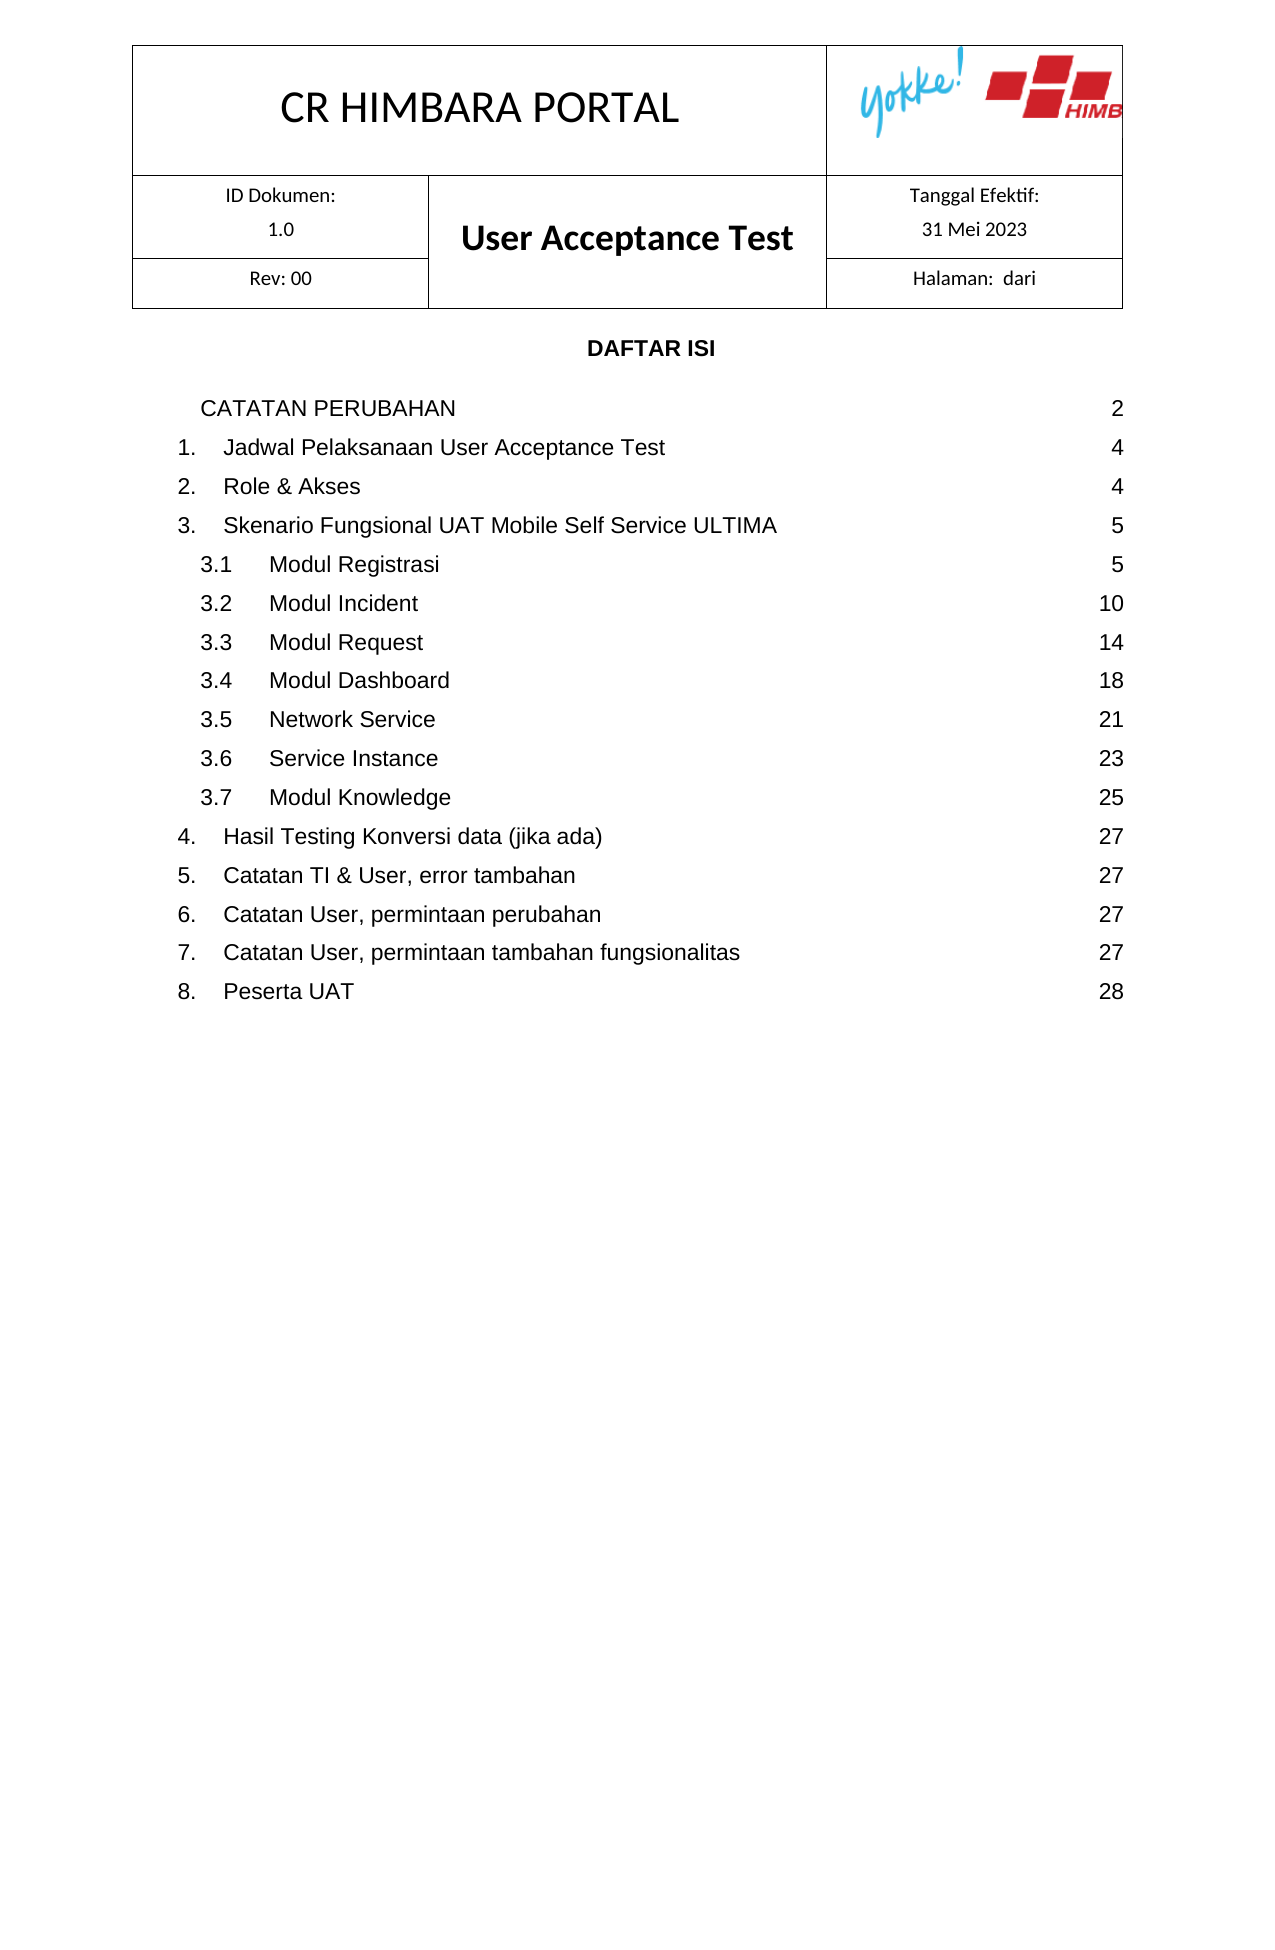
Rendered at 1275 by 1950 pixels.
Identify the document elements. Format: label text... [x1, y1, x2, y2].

picture [838, 46, 1123, 138]
text DAFTAR ISI [177, 335, 1125, 361]
